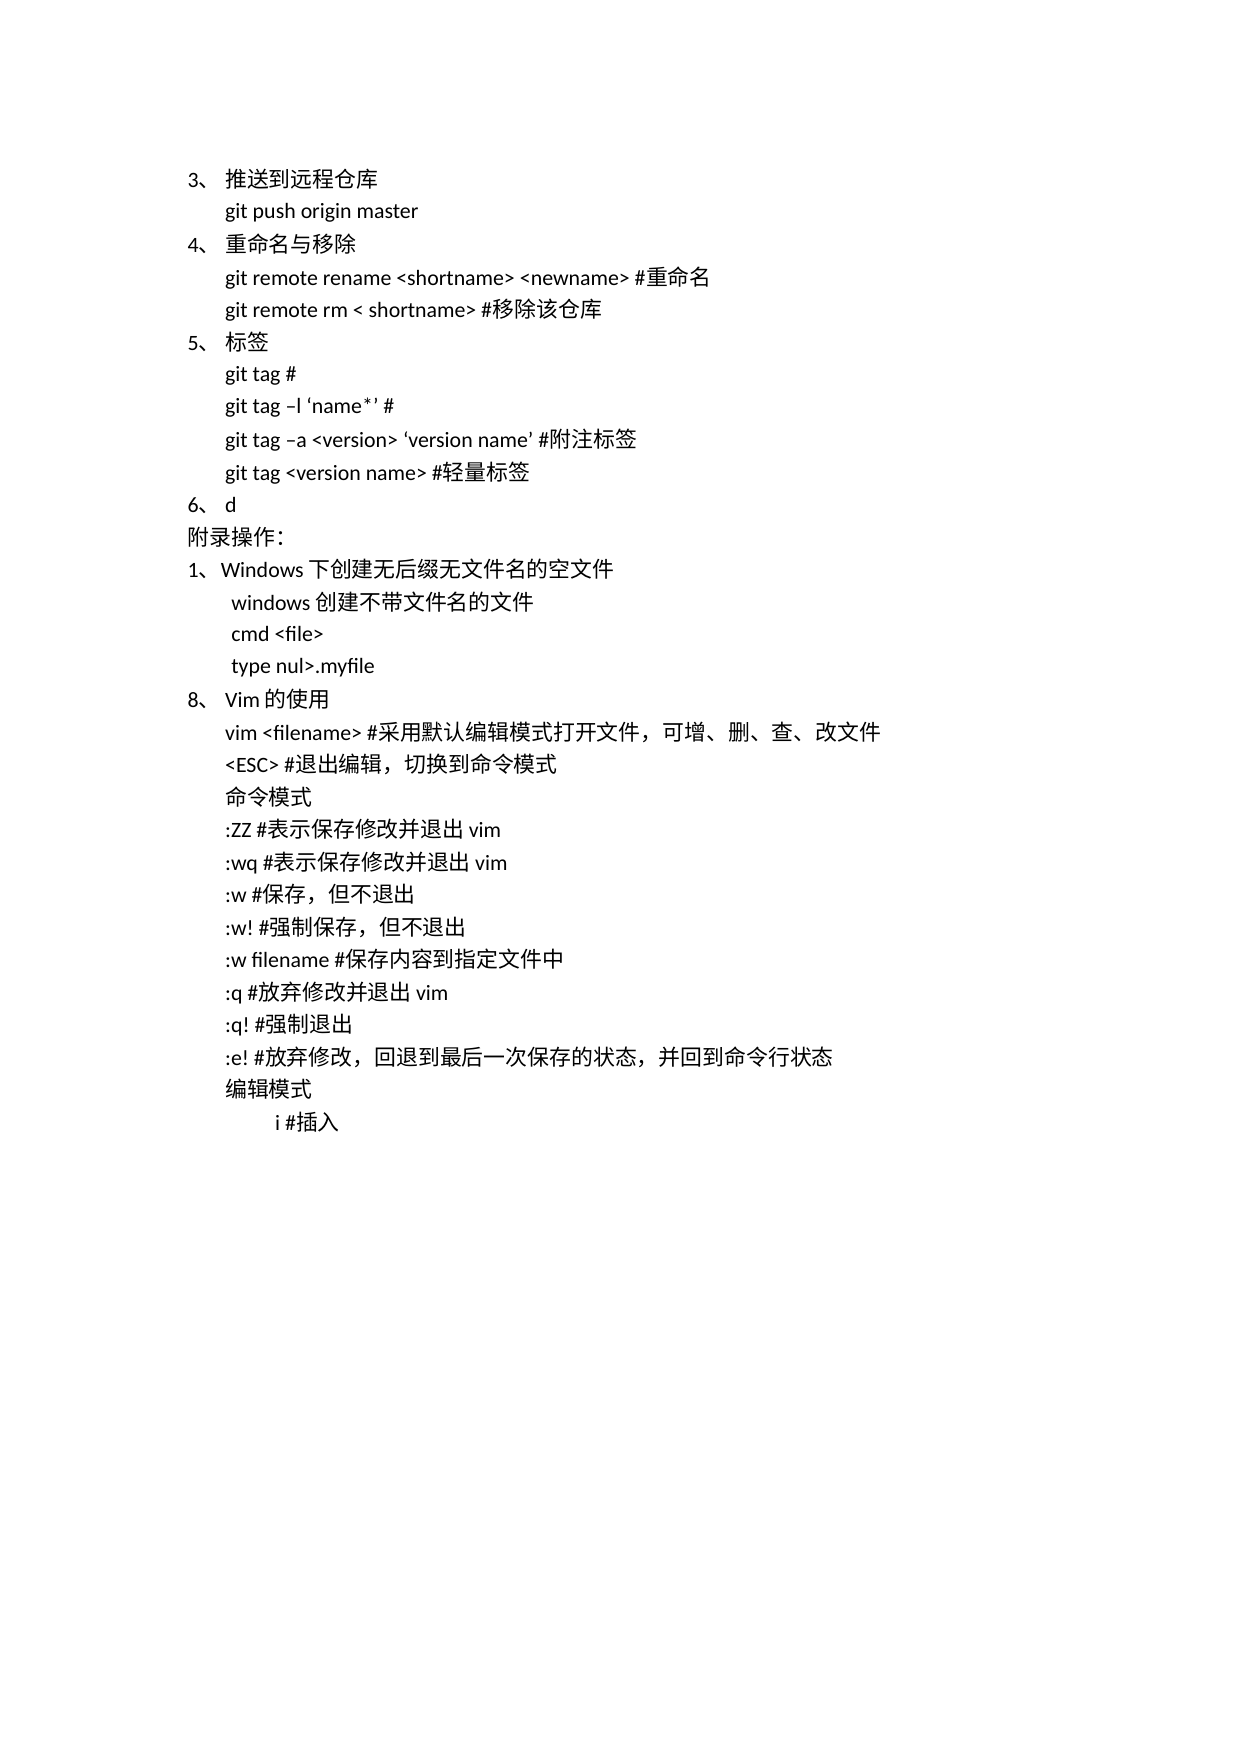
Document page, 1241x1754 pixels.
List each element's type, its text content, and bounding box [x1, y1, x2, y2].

list git remote rm < shortname> #移除该仓库 [225, 292, 1053, 324]
list git tag <version name> #轻量标签 [225, 454, 1053, 487]
list Vim的使用 [187, 682, 1053, 714]
list <ESC> #退出编辑，切换到命令模式 [225, 747, 1053, 779]
list git tag –a <version> ‘version name’ #附注标签 [225, 422, 1053, 454]
list :q! #强制退出 [225, 1007, 1053, 1039]
list d [187, 487, 1053, 519]
list :w! #强制保存，但不退出 [225, 909, 1053, 942]
text 附录操作： [187, 519, 1053, 552]
list 标签 [187, 324, 1053, 357]
list 命令模式 [225, 779, 1053, 812]
list :wq #表示保存修改并退出vim [225, 844, 1053, 877]
list :ZZ #表示保存修改并退出vim [225, 812, 1053, 844]
list :q #放弃修改并退出vim [225, 974, 1053, 1007]
list git tag –l ‘name*’ # [225, 389, 1053, 422]
list 重命名与移除 [187, 227, 1053, 259]
list vim <filename> #采用默认编辑模式打开文件，可增、删、查、改文件 [225, 714, 1053, 747]
list git tag # [225, 357, 1053, 389]
text windows 创建不带文件名的文件 [187, 584, 1053, 617]
list :w filename #保存内容到指定文件中 [225, 942, 1053, 974]
list git push origin master [225, 194, 1053, 227]
list :w #保存，但不退出 [225, 877, 1053, 909]
list git remote rename <shortname> <newname> #重命名 [225, 259, 1053, 292]
list 推送到远程仓库 [187, 162, 1053, 194]
list i #插入 [225, 1104, 1053, 1137]
text type nul>.myfile [187, 649, 1053, 682]
list :e! #放弃修改，回退到最后一次保存的状态，并回到命令行状态 [225, 1039, 1053, 1072]
list 编辑模式 [225, 1072, 1053, 1104]
text cmd <file> [187, 617, 1053, 649]
text 1、Windows下创建无后缀无文件名的空文件 [187, 552, 1053, 584]
